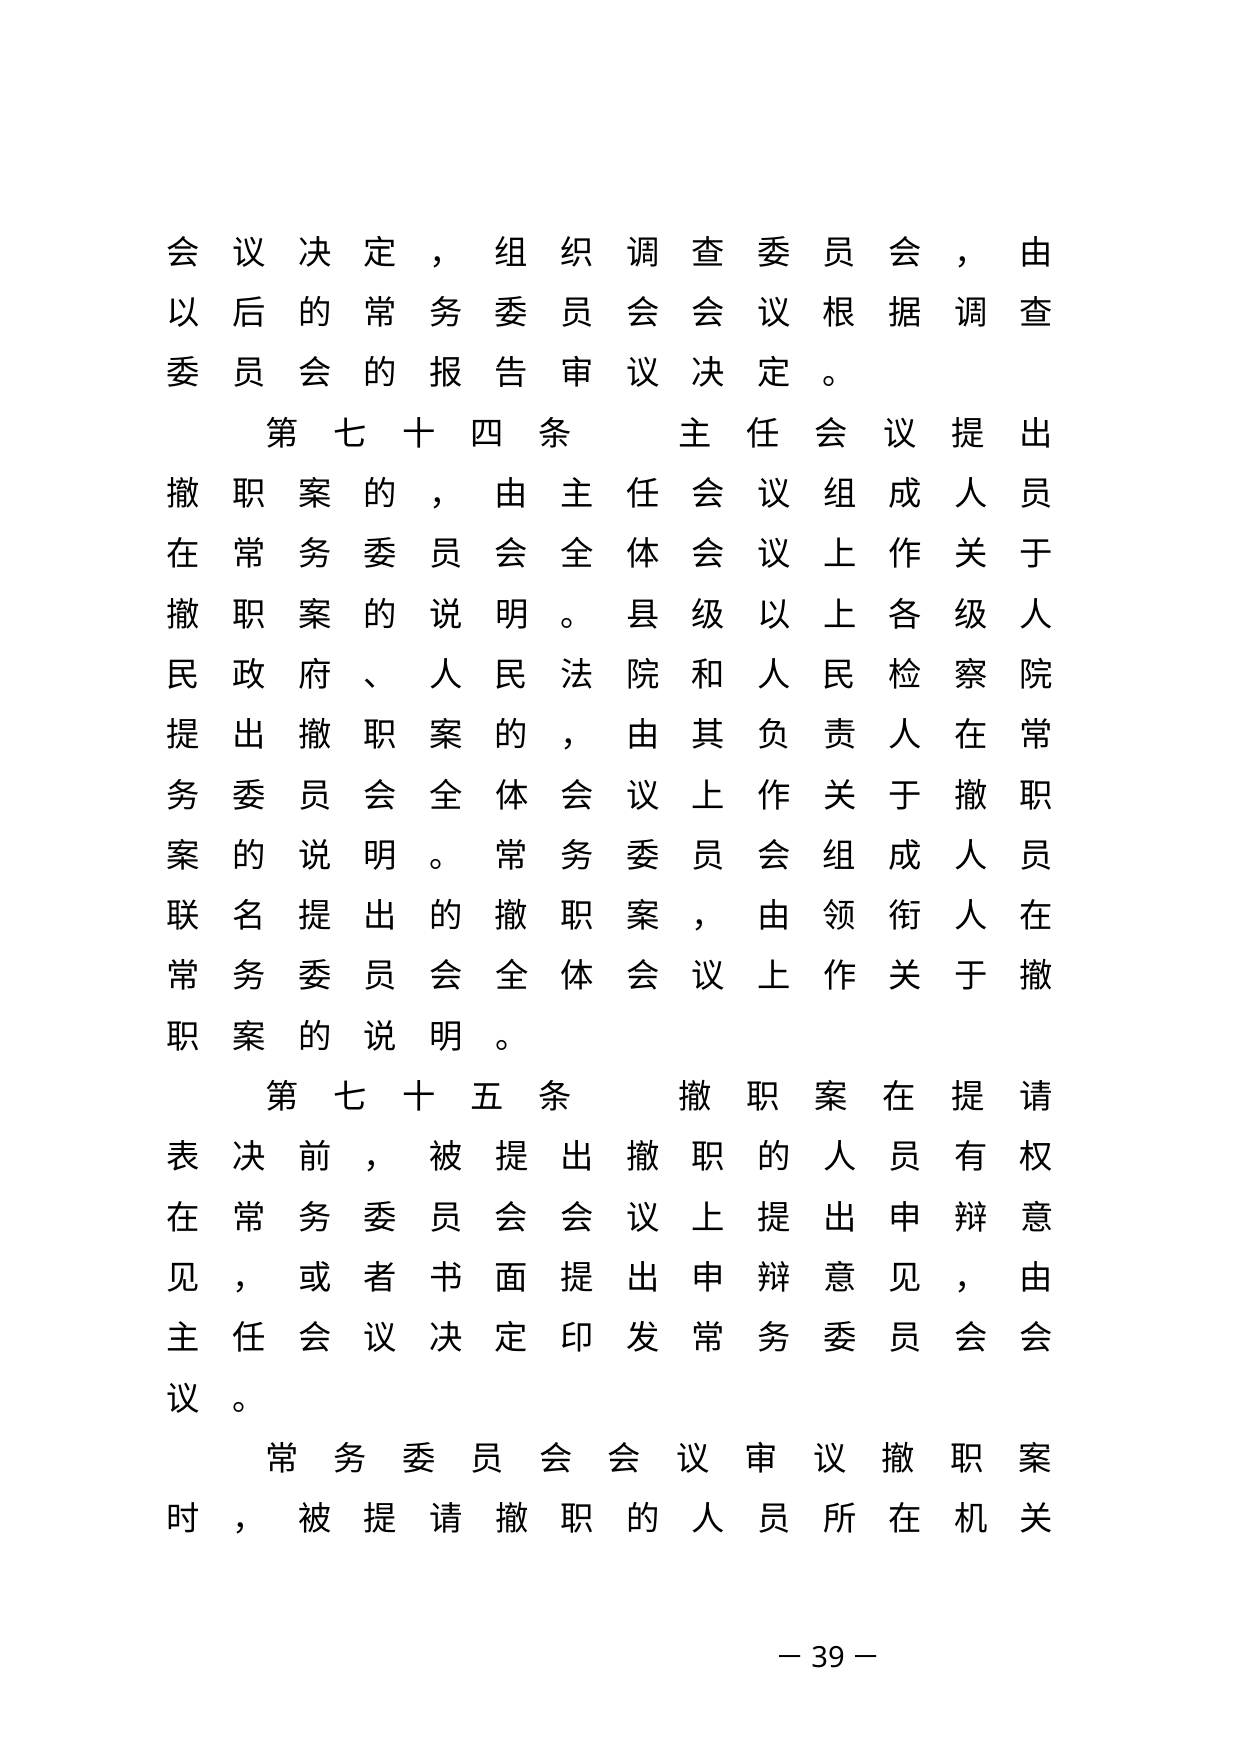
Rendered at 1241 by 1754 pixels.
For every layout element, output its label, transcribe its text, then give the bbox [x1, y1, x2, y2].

text 第七十四条 主任会议提出撤职案的，由主任会议组成人员在常务委员会全体会议上作关于撤职案的说明。县级以上各级人民政府、人民法院和人民检察院提出撤职案的，由其负责人在常务委员会全体会议上作关于撤职案的说明。常务委员会组成人员联名提出的撤职案，由领衔人在常务委员会全体会议上作关于撤职案的说明。 [167, 400, 1085, 1064]
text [167, 219, 1085, 400]
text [167, 1426, 1085, 1546]
text 第七十五条 撤职案在提请表决前，被提出撤职的人员有权在常务委员会会议上提出申辩意见，或者书面提出申辩意见，由主任会议决定印发常务委员会会议。 [167, 1064, 1085, 1426]
